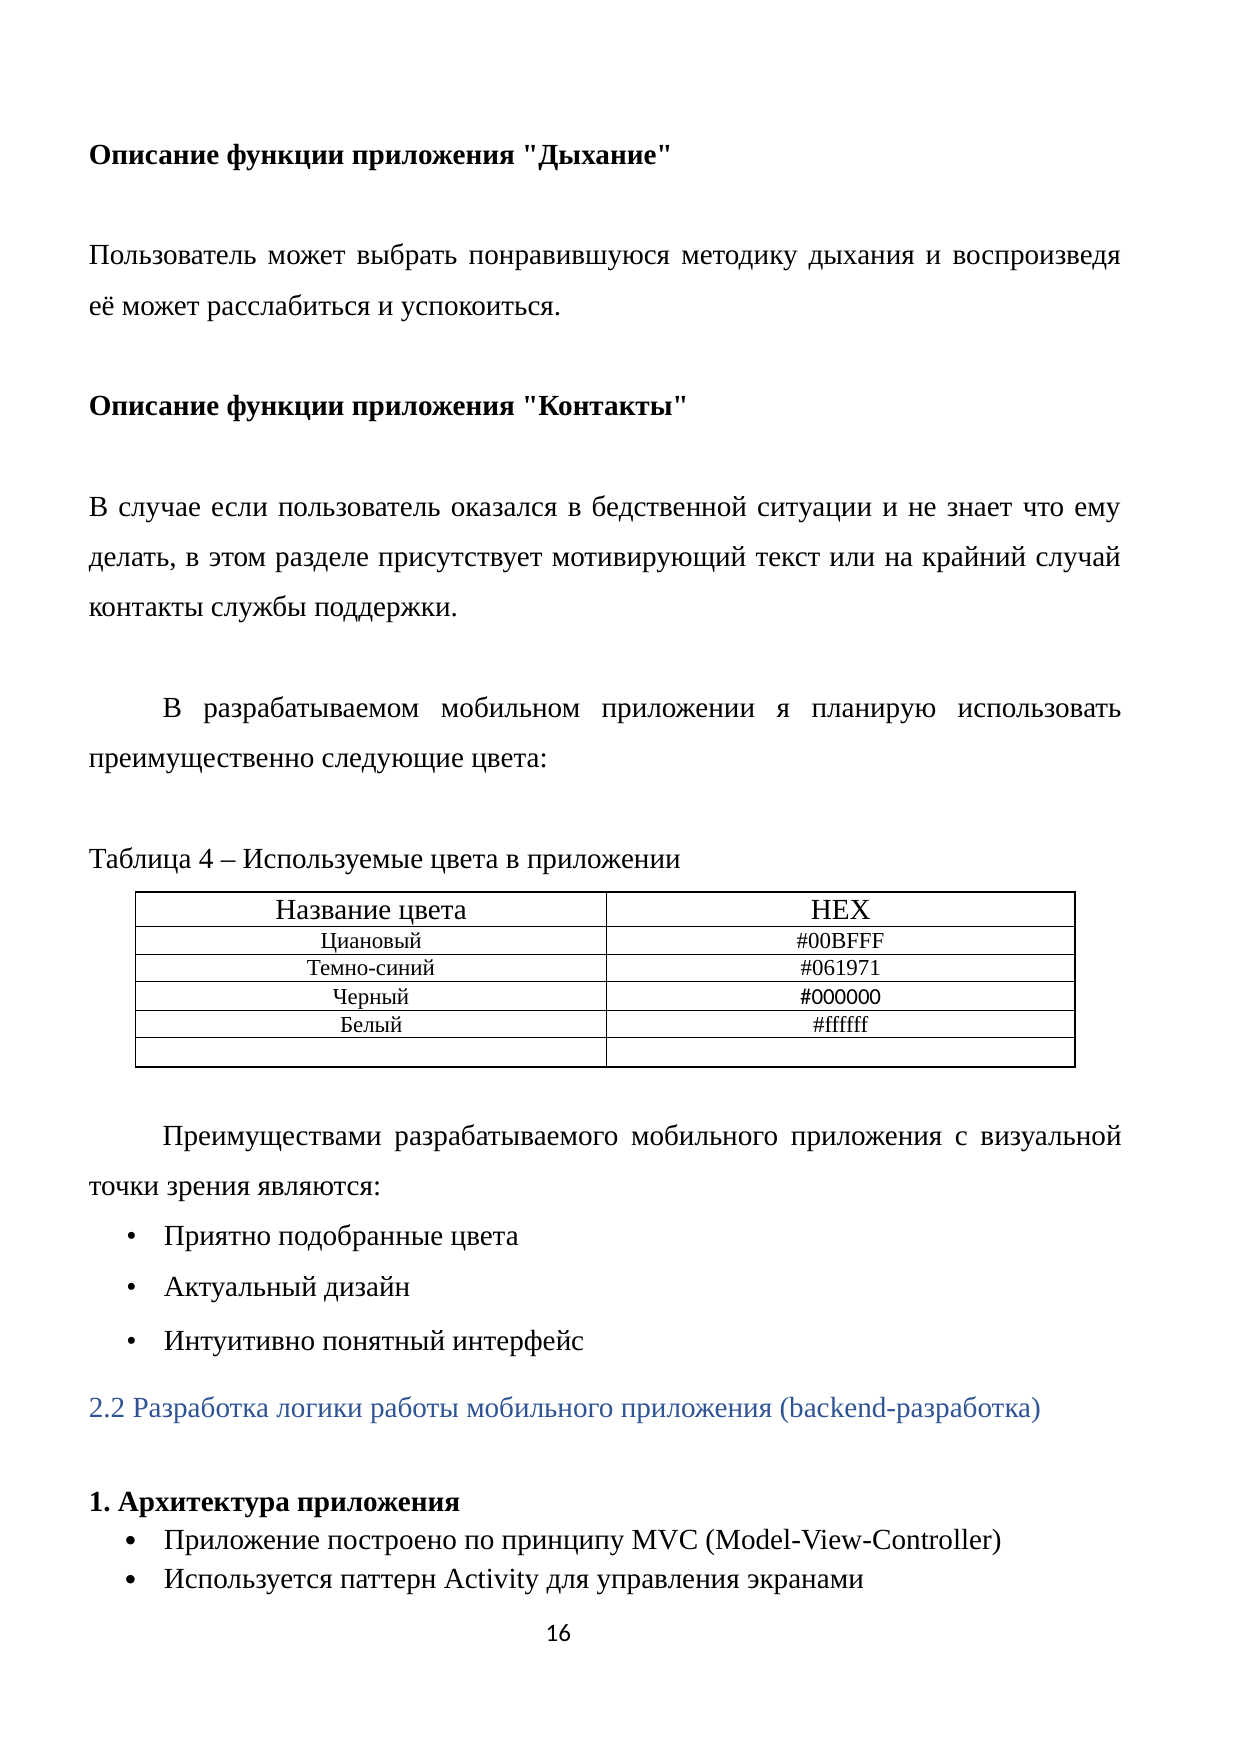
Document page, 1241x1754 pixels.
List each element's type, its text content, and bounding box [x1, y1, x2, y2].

text Таблица 4 – Используемые цвета в приложении [88, 841, 1122, 875]
table_cell Циановый [136, 927, 606, 953]
table_cell [607, 1038, 1074, 1066]
table_header Название цвета [136, 893, 606, 926]
text Описание функции приложения "Контакты" [88, 388, 1122, 422]
text 1. Архитектура приложения [88, 1484, 1122, 1517]
text Преимуществами разрабатываемого мобильного приложения с визуальной точки зрения являются: [88, 1118, 1122, 1202]
list Приятно подобранные цвета [126, 1218, 1122, 1252]
table_cell Белый [136, 1011, 606, 1037]
table_cell #000000 [607, 982, 1074, 1010]
text Описание функции приложения "Дыхание" [88, 137, 1122, 170]
table_cell [136, 1038, 606, 1066]
text Пользователь может выбрать понравившуюся методику дыхания и воспроизведя её может расслабиться и успокоиться. [88, 237, 1122, 321]
table_cell #ffffff [607, 1011, 1074, 1037]
list Интуитивно понятный интерфейс [126, 1323, 1122, 1357]
text 2.2 Разработка логики работы мобильного приложения (backend-разработка) [88, 1390, 1122, 1424]
table_cell Черный [136, 982, 606, 1010]
list Приложение построено по принципу MVC (Model-View-Controller) [126, 1522, 1122, 1556]
list Используется паттерн Activity для управления экранами [126, 1561, 1122, 1594]
text В случае если пользователь оказался в бедственной ситуации и не знает что ему делать, в этом разделе присутствует мотивирующий текст или на крайний случай контакты службы поддержки. [88, 489, 1122, 623]
list Актуальный дизайн [126, 1269, 1122, 1302]
table_header HEX [607, 893, 1074, 926]
table_cell #00BFFF [607, 927, 1074, 953]
table_cell #061971 [607, 955, 1074, 981]
text В разрабатываемом мобильном приложении я планирую использовать преимущественно следующие цвета: [88, 690, 1122, 774]
table_cell Темно-синий [136, 955, 606, 981]
